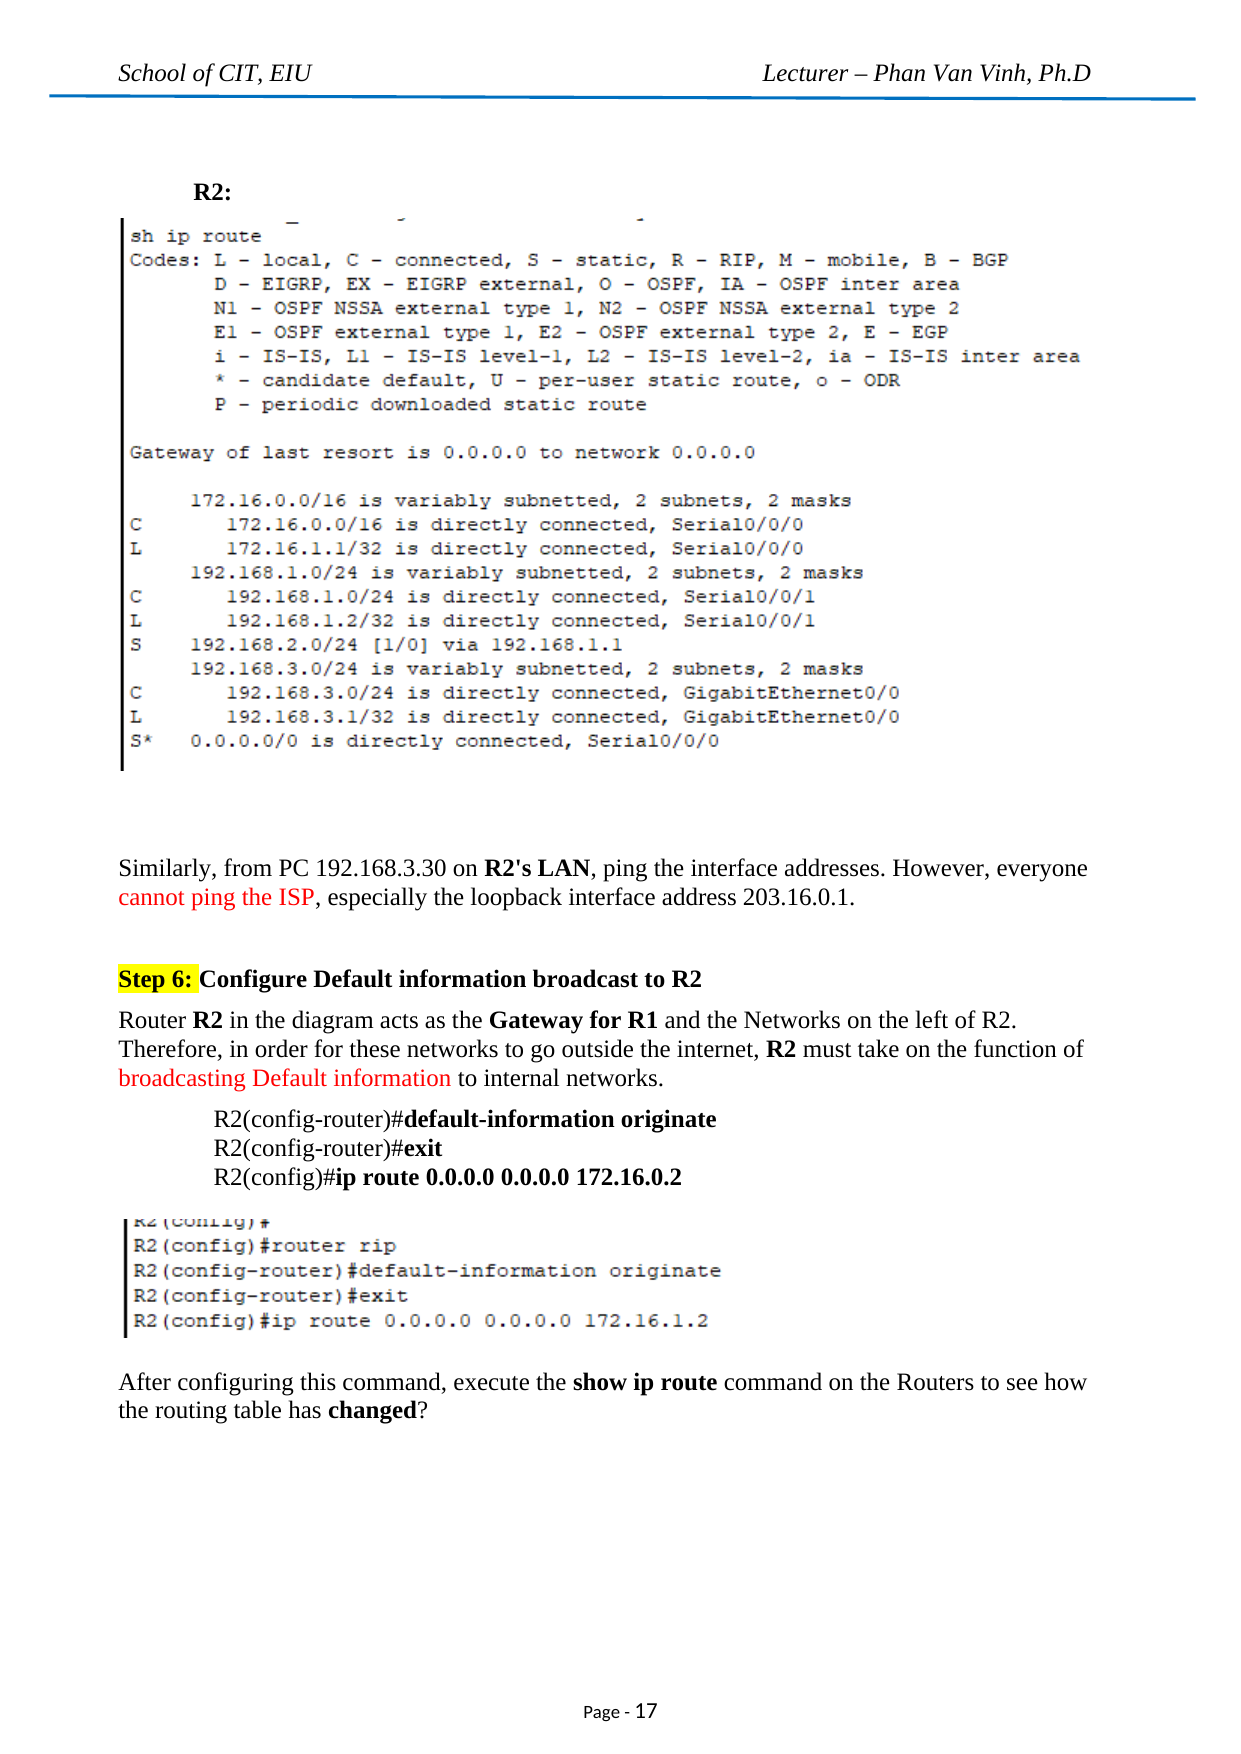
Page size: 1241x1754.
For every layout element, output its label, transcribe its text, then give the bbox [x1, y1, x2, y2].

text Router R2 in the diagram acts as the Gateway for R1 and the Networks on the left of R2. Therefore, in order for these networks to go outside the internet, R2 must take on the function of broadcasting Default information to internal networks. [118, 1006, 1122, 1092]
text R2(config-router)#exit [213, 1133, 1122, 1162]
text After configuring this command, execute the show ip route command on the Routers to see how the routing table has changed? [118, 1367, 1122, 1424]
text R2(config)#ip route 0.0.0.0 0.0.0.0 172.16.0.2 [213, 1162, 1122, 1191]
text Step 6: Configure Default information broadcast to R2 [199, 964, 1122, 993]
picture [118, 218, 1123, 771]
picture [118, 1219, 744, 1338]
text Similarly, from PC 192.168.3.30 on R2's LAN, ping the interface addresses. However, everyone cannot ping the ISP, especially the loopback interface address 203.16.0.1. [118, 853, 1122, 911]
text R2: [193, 177, 1122, 206]
text R2(config-router)#default-information originate [213, 1104, 1122, 1133]
